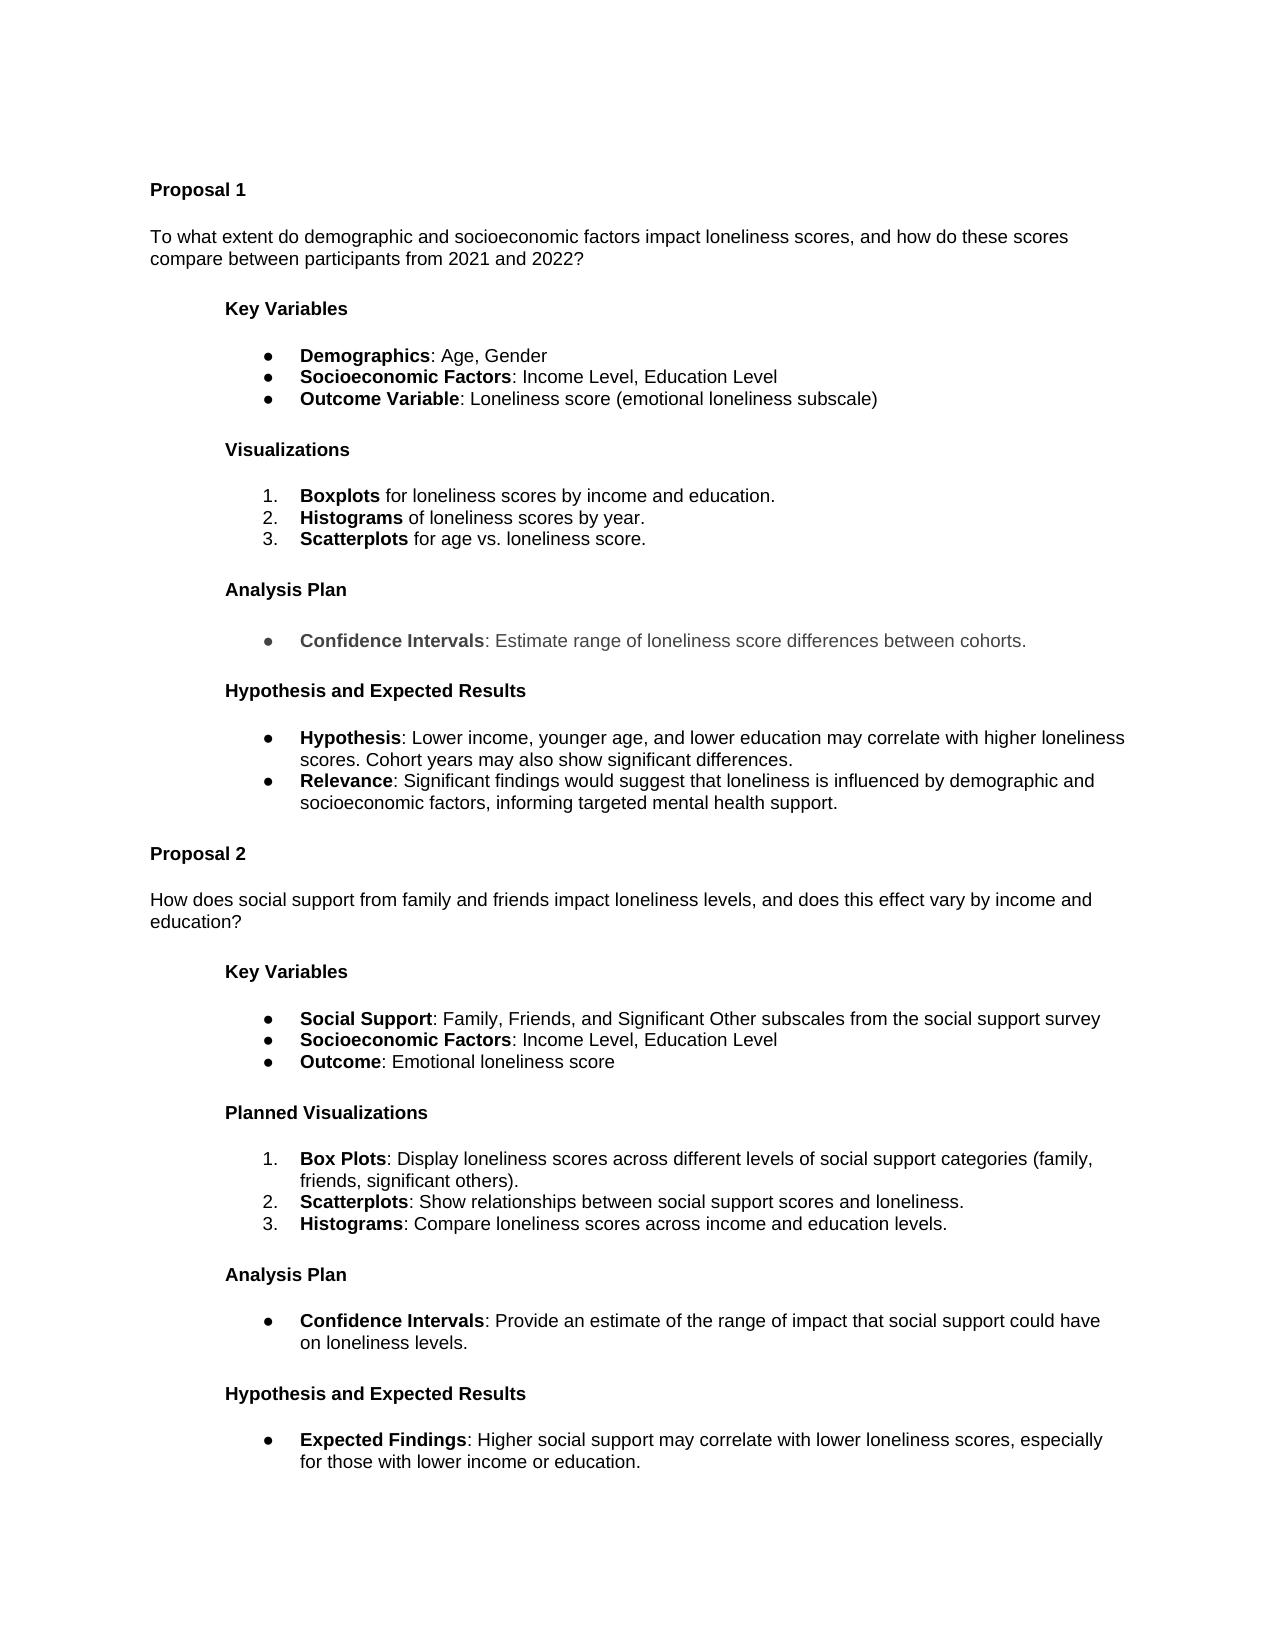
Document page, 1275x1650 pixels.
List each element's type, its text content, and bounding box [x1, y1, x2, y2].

subtitle Key Variables [225, 961, 1125, 983]
subtitle Key Variables [150, 298, 1125, 319]
list Histograms: Compare loneliness scores across income and education levels. [262, 1213, 1125, 1234]
text To what extent do demographic and socioeconomic factors impact loneliness scores, and how do these scores compare between participants from 2021 and 2022? [150, 226, 1125, 269]
subtitle Analysis Plan [150, 579, 1125, 600]
list Outcome: Emotional loneliness score [262, 1051, 1125, 1072]
list Expected Findings: Higher social support may correlate with lower loneliness scores, especially for those with lower income or education. [262, 1429, 1125, 1472]
subtitle Confidence Intervals: Estimate range of loneliness score differences between cohorts. [262, 629, 1125, 651]
subtitle Planned Visualizations [225, 1102, 1125, 1123]
list Socioeconomic Factors: Income Level, Education Level [262, 366, 1125, 388]
list Socioeconomic Factors: Income Level, Education Level [262, 1029, 1125, 1051]
list Outcome Variable: Loneliness score (emotional loneliness subscale) [262, 388, 1125, 409]
subtitle Proposal 2 [150, 842, 1125, 864]
list Hypothesis: Lower income, younger age, and lower education may correlate with higher loneliness scores. Cohort years may also show significant differences. [262, 727, 1125, 770]
list Boxplots for loneliness scores by income and education. [262, 485, 1125, 507]
list Confidence Intervals: Provide an estimate of the range of impact that social support could have on loneliness levels. [262, 1310, 1125, 1353]
subtitle Analysis Plan [225, 1263, 1125, 1285]
list Scatterplots: Show relationships between social support scores and loneliness. [262, 1191, 1125, 1213]
list Histograms of loneliness scores by year. [262, 507, 1125, 528]
list Relevance: Significant findings would suggest that loneliness is influenced by demographic and socioeconomic factors, informing targeted mental health support. [262, 770, 1125, 813]
list Demographics: Age, Gender [262, 344, 1125, 366]
subtitle Visualizations [150, 438, 1125, 460]
subtitle Hypothesis and Expected Results [225, 1382, 1125, 1404]
text How does social support from family and friends impact loneliness levels, and does this effect vary by income and education? [150, 889, 1125, 932]
list Social Support: Family, Friends, and Significant Other subscales from the social support survey [262, 1008, 1125, 1029]
subtitle Proposal 1 [150, 179, 1125, 201]
list Scatterplots for age vs. loneliness score. [262, 528, 1125, 550]
list Box Plots: Display loneliness scores across different levels of social support categories (family, friends, significant others). [262, 1148, 1125, 1191]
subtitle Hypothesis and Expected Results [150, 680, 1125, 702]
